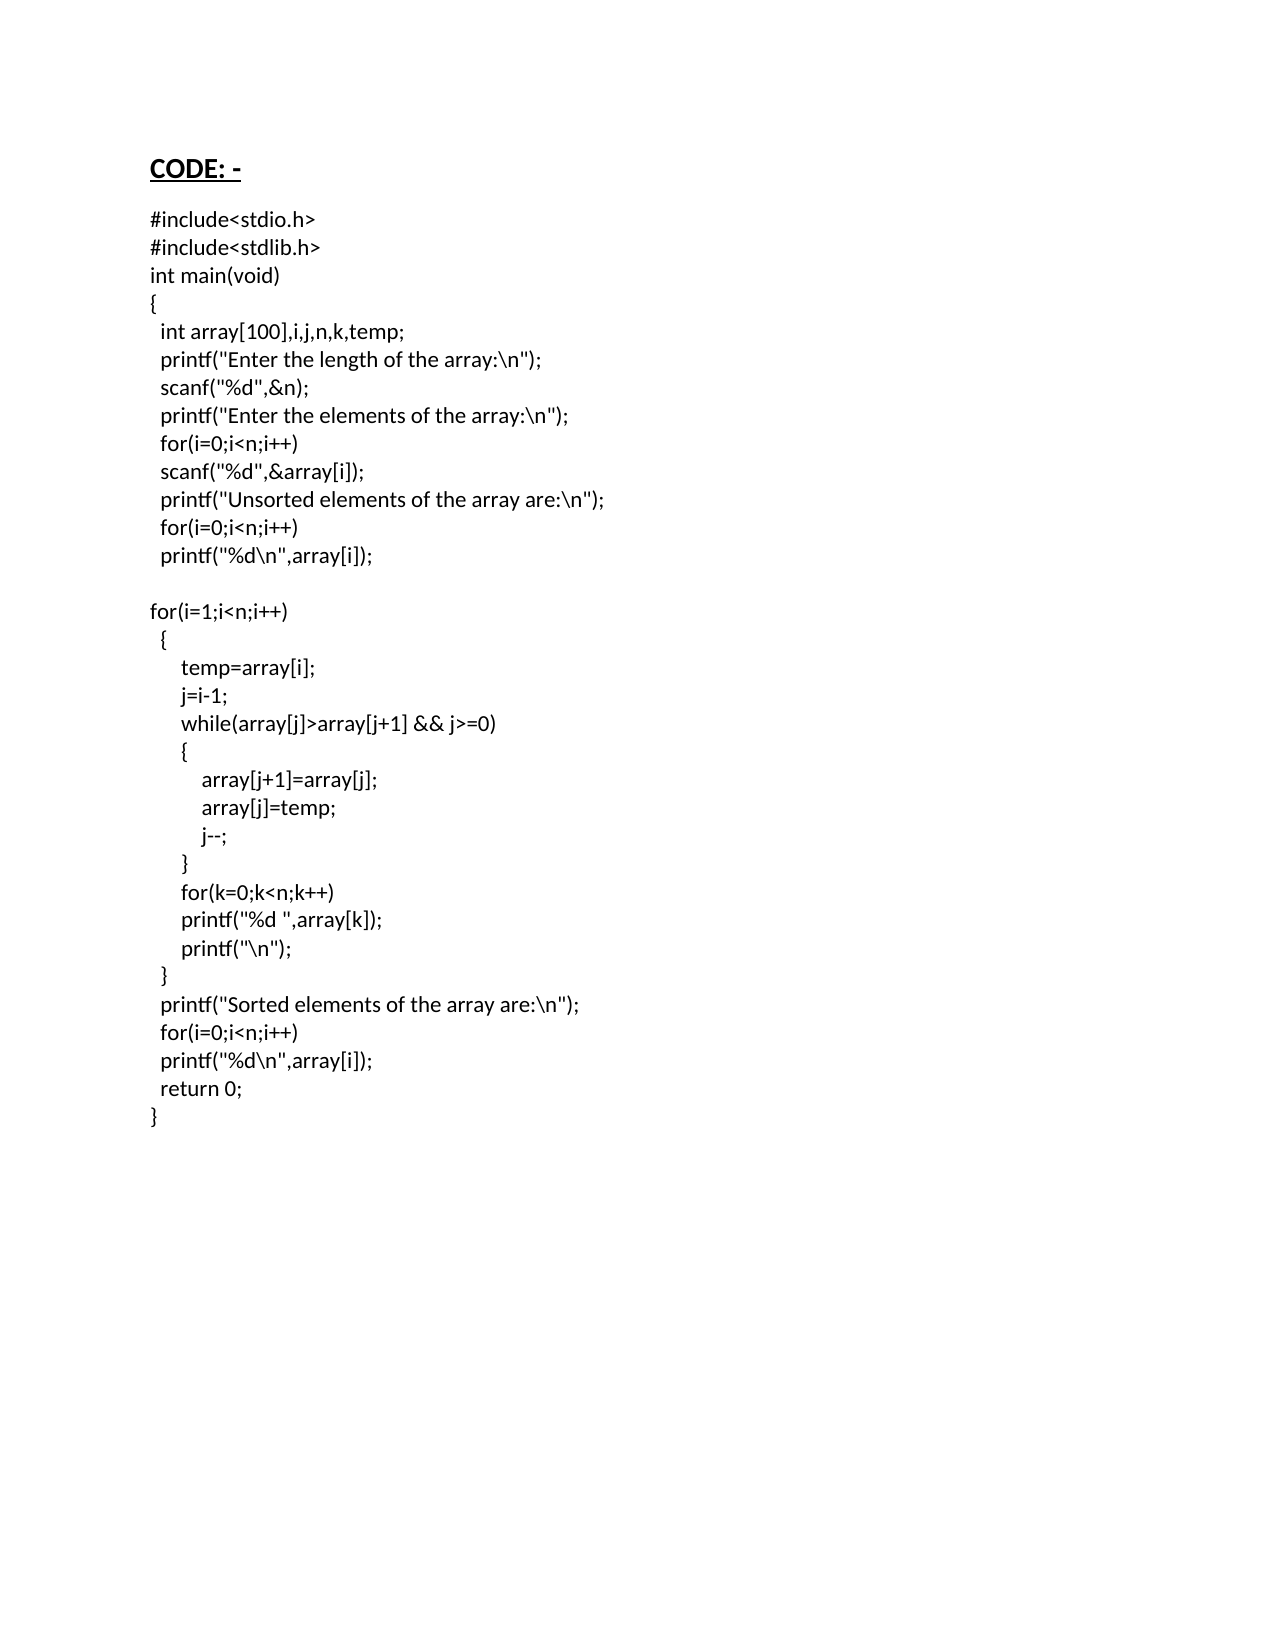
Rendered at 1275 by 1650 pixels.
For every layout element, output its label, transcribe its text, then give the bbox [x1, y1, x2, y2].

text return 0; [150, 1074, 1125, 1102]
text scanf("%d",&n); [150, 373, 1125, 401]
text while(array[j]>array[j+1] && j>=0) [150, 709, 1125, 737]
text array[j+1]=array[j]; [150, 766, 1125, 793]
text j=i-1; [150, 681, 1125, 709]
text for(k=0;k<n;k++) [150, 878, 1125, 906]
text #include<stdlib.h> [150, 233, 1125, 261]
text { [150, 737, 1125, 766]
text for(i=0;i<n;i++) [150, 1018, 1125, 1046]
text printf("Enter the length of the array:\n"); [150, 345, 1125, 373]
text #include<stdio.h> [150, 205, 1125, 233]
text } [150, 962, 1125, 990]
text scanf("%d",&array[i]); [150, 457, 1125, 485]
text for(i=0;i<n;i++) [150, 429, 1125, 457]
text printf("%d ",array[k]); [150, 906, 1125, 934]
text printf("%d\n",array[i]); [150, 541, 1125, 569]
text for(i=0;i<n;i++) [150, 513, 1125, 541]
text } [150, 1102, 1125, 1130]
text CODE: - [150, 150, 1125, 186]
text int array[100],i,j,n,k,temp; [150, 317, 1125, 345]
text j--; [150, 822, 1125, 849]
text temp=array[i]; [150, 653, 1125, 681]
text { [150, 289, 1125, 317]
text for(i=1;i<n;i++) [150, 597, 1125, 625]
text printf("Sorted elements of the array are:\n"); [150, 990, 1125, 1018]
text } [150, 849, 1125, 878]
text printf("%d\n",array[i]); [150, 1046, 1125, 1074]
text int main(void) [150, 261, 1125, 289]
text { [150, 625, 1125, 653]
text printf("\n"); [150, 934, 1125, 962]
text array[j]=temp; [150, 793, 1125, 822]
text printf("Unsorted elements of the array are:\n"); [150, 485, 1125, 513]
text printf("Enter the elements of the array:\n"); [150, 401, 1125, 429]
